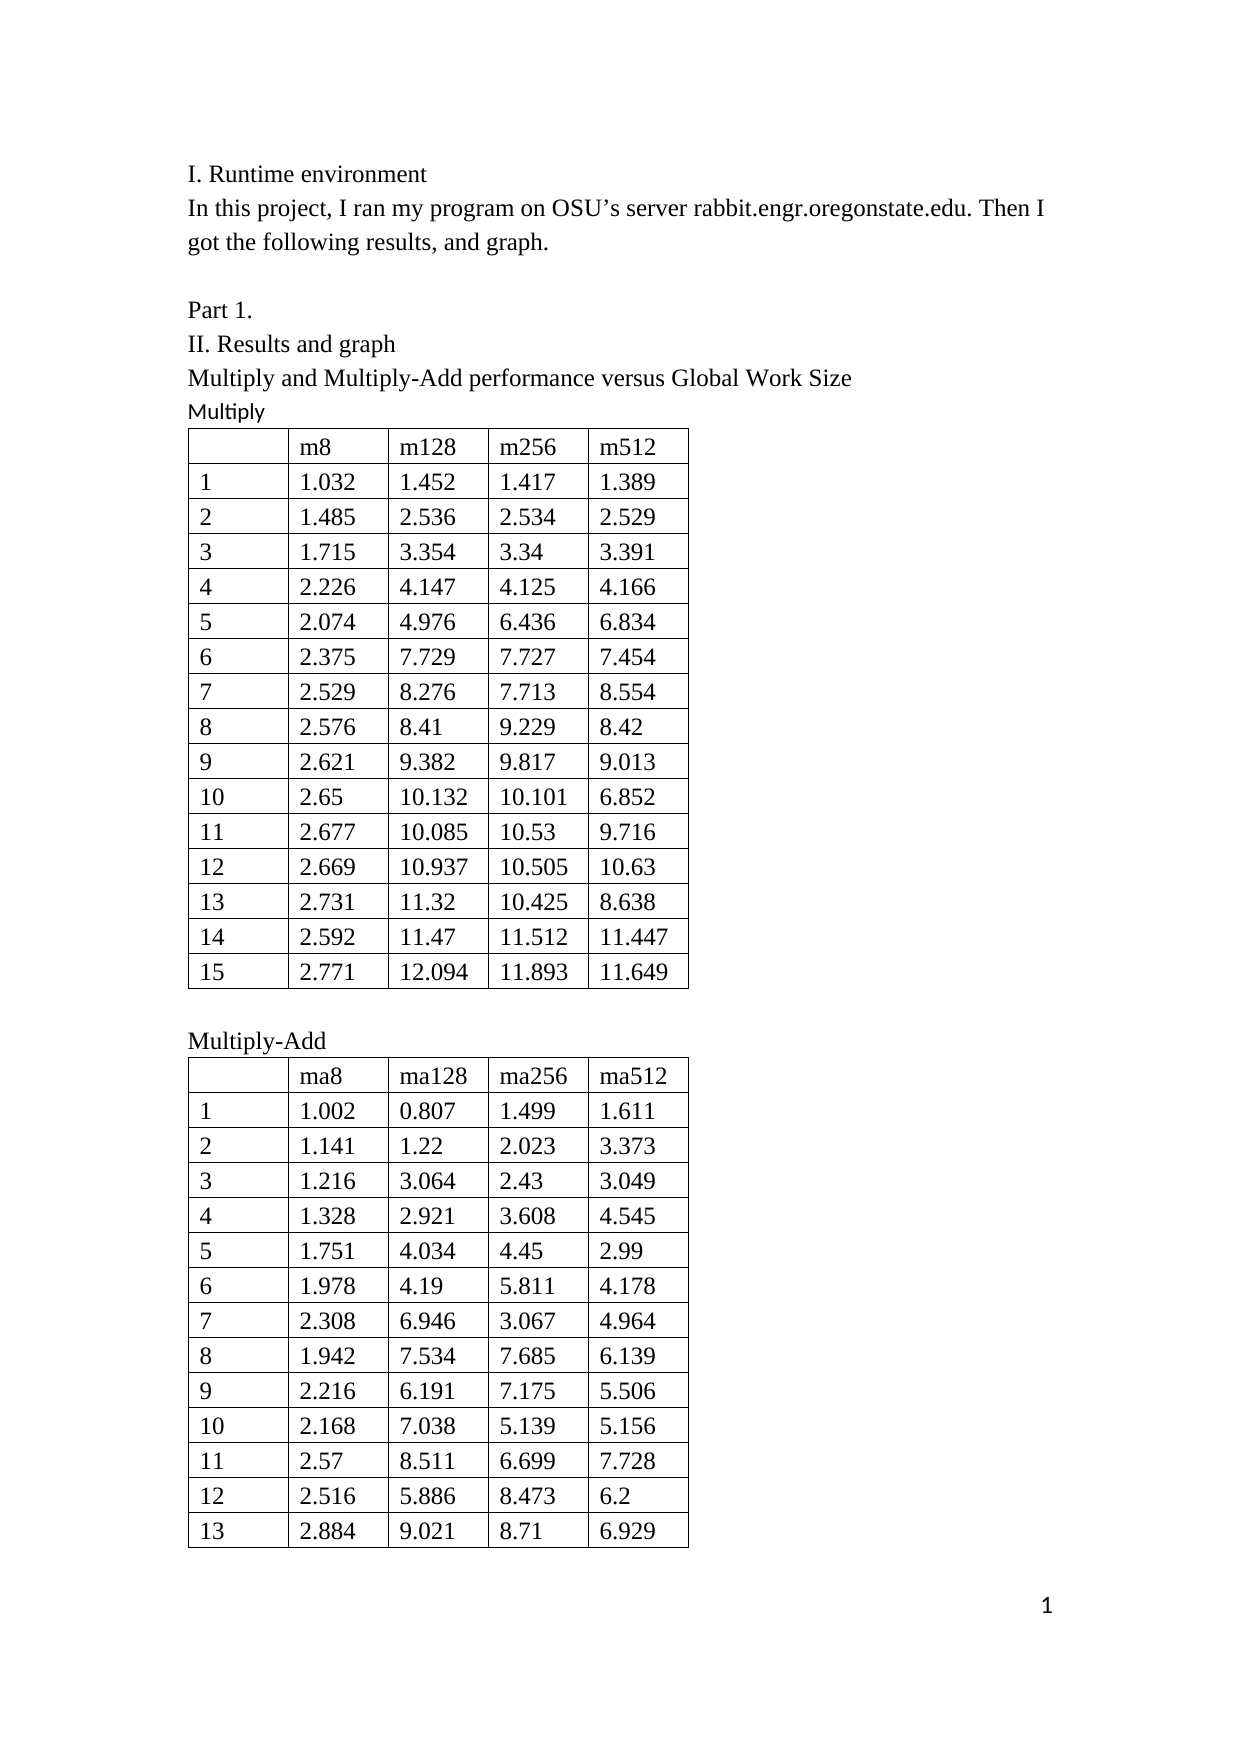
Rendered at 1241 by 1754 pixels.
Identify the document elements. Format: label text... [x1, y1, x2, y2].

table_cell 6.852 [589, 779, 688, 813]
table_cell 3.608 [489, 1198, 588, 1232]
table_cell 1.485 [289, 499, 388, 533]
table_cell 2 [189, 499, 288, 533]
table_cell 5.886 [389, 1478, 488, 1512]
table_cell 1.611 [589, 1093, 688, 1127]
table_cell 8.638 [589, 884, 688, 918]
table_cell 9.013 [589, 744, 688, 778]
table_cell 4.45 [489, 1233, 588, 1267]
table_cell 1.417 [489, 464, 588, 498]
table_cell 4.166 [589, 569, 688, 603]
table_cell 5 [189, 1233, 288, 1267]
table_cell 2.023 [489, 1128, 588, 1162]
table_cell 11.512 [489, 919, 588, 953]
text II. Results and graph [187, 326, 1053, 360]
table_cell 10.937 [389, 849, 488, 883]
table_cell 4.976 [389, 604, 488, 638]
table_cell 2.226 [289, 569, 388, 603]
table_cell 4 [189, 569, 288, 603]
table_cell 2.529 [289, 674, 388, 708]
table_cell 10 [189, 779, 288, 813]
table_cell 5.811 [489, 1268, 588, 1302]
table_cell 7.713 [489, 674, 588, 708]
text Multiply [187, 394, 1053, 428]
table_cell 1.978 [289, 1268, 388, 1302]
table_cell 3.067 [489, 1303, 588, 1337]
table_cell 8.276 [389, 674, 488, 708]
table_cell 6.436 [489, 604, 588, 638]
table_cell 6.834 [589, 604, 688, 638]
table_header [189, 429, 288, 463]
table_cell 10.63 [589, 849, 688, 883]
table_cell 6.699 [489, 1443, 588, 1477]
table_cell 7 [189, 1303, 288, 1337]
table_cell 3.391 [589, 534, 688, 568]
table_cell 4.125 [489, 569, 588, 603]
table_cell 4.147 [389, 569, 488, 603]
table_cell 3.049 [589, 1163, 688, 1197]
table_cell 8.71 [489, 1513, 588, 1547]
text Multiply-Add [187, 1023, 1053, 1057]
table_cell 4.19 [389, 1268, 488, 1302]
table_header ma256 [489, 1058, 588, 1092]
table_cell 2.621 [289, 744, 388, 778]
table_cell 4.034 [389, 1233, 488, 1267]
table_cell 7 [189, 674, 288, 708]
table_cell 9.716 [589, 814, 688, 848]
table_cell 3 [189, 534, 288, 568]
table_cell 7.175 [489, 1373, 588, 1407]
table_cell 5.156 [589, 1408, 688, 1442]
table_cell 1.328 [289, 1198, 388, 1232]
table_header ma512 [589, 1058, 688, 1092]
table_cell 9.021 [389, 1513, 488, 1547]
table_cell 6.191 [389, 1373, 488, 1407]
table_header ma128 [389, 1058, 488, 1092]
table_cell 11.32 [389, 884, 488, 918]
table_cell 8.554 [589, 674, 688, 708]
table_cell 4.964 [589, 1303, 688, 1337]
table_cell 1 [189, 464, 288, 498]
table_cell 3.373 [589, 1128, 688, 1162]
table_cell 1.751 [289, 1233, 388, 1267]
table_cell 3.34 [489, 534, 588, 568]
table_cell 8.473 [489, 1478, 588, 1512]
table_cell 11.893 [489, 954, 588, 988]
table_cell 2.592 [289, 919, 388, 953]
table_cell 3 [189, 1163, 288, 1197]
text I. Runtime environment [187, 157, 1053, 191]
table_cell 9 [189, 1373, 288, 1407]
table_cell 10.425 [489, 884, 588, 918]
table_header m256 [489, 429, 588, 463]
table_cell 10.53 [489, 814, 588, 848]
table_cell 2.536 [389, 499, 488, 533]
table_cell 15 [189, 954, 288, 988]
table_cell 2.375 [289, 639, 388, 673]
table_cell 10.505 [489, 849, 588, 883]
table_cell 6.929 [589, 1513, 688, 1547]
table_cell 2.534 [489, 499, 588, 533]
table_cell 1.032 [289, 464, 388, 498]
table_cell 2.168 [289, 1408, 388, 1442]
table_cell 7.454 [589, 639, 688, 673]
table_cell 1.216 [289, 1163, 388, 1197]
table_cell 10.085 [389, 814, 488, 848]
table_cell 11.47 [389, 919, 488, 953]
table_cell 7.534 [389, 1338, 488, 1372]
table_cell 2.921 [389, 1198, 488, 1232]
table_cell 11.447 [589, 919, 688, 953]
table_cell 6 [189, 639, 288, 673]
table_cell 9.229 [489, 709, 588, 743]
table_cell 2.65 [289, 779, 388, 813]
table_cell 1.22 [389, 1128, 488, 1162]
table_cell 7.727 [489, 639, 588, 673]
table_cell 7.685 [489, 1338, 588, 1372]
table_cell 12 [189, 849, 288, 883]
table_cell 2.677 [289, 814, 388, 848]
table_cell 1.389 [589, 464, 688, 498]
table_cell 6.139 [589, 1338, 688, 1372]
table_cell 2.669 [289, 849, 388, 883]
table_header ma8 [289, 1058, 388, 1092]
text In this project, I ran my program on OSU’s server rabbit.engr.oregonstate.edu. Then I got the following results, and graph. [187, 191, 1053, 258]
table_cell 9.382 [389, 744, 488, 778]
table_cell 5.506 [589, 1373, 688, 1407]
table_cell 1 [189, 1093, 288, 1127]
table_cell 2 [189, 1128, 288, 1162]
table_cell 13 [189, 1513, 288, 1547]
table_cell 10.132 [389, 779, 488, 813]
table_cell 1.715 [289, 534, 388, 568]
table_cell 7.038 [389, 1408, 488, 1442]
table_cell 8.511 [389, 1443, 488, 1477]
table_header m512 [589, 429, 688, 463]
table_cell 9.817 [489, 744, 588, 778]
table_cell 3.354 [389, 534, 488, 568]
table_cell 7.729 [389, 639, 488, 673]
table_cell 8 [189, 709, 288, 743]
table_cell 2.529 [589, 499, 688, 533]
table_cell 14 [189, 919, 288, 953]
table_header m8 [289, 429, 388, 463]
table_cell 1.002 [289, 1093, 388, 1127]
table_cell 2.57 [289, 1443, 388, 1477]
table_cell 6.2 [589, 1478, 688, 1512]
text Part 1. [187, 292, 1053, 326]
table_header [189, 1058, 288, 1092]
table_cell 11 [189, 814, 288, 848]
table_cell 1.942 [289, 1338, 388, 1372]
table_cell 6 [189, 1268, 288, 1302]
table_cell 8.41 [389, 709, 488, 743]
table_cell 10.101 [489, 779, 588, 813]
table_cell 7.728 [589, 1443, 688, 1477]
table_cell 12 [189, 1478, 288, 1512]
table_cell 6.946 [389, 1303, 488, 1337]
table_cell 2.516 [289, 1478, 388, 1512]
table_cell 3.064 [389, 1163, 488, 1197]
table_cell 0.807 [389, 1093, 488, 1127]
table_cell 2.99 [589, 1233, 688, 1267]
table_cell 2.731 [289, 884, 388, 918]
table_cell 5 [189, 604, 288, 638]
table_cell 2.308 [289, 1303, 388, 1337]
table_cell 2.216 [289, 1373, 388, 1407]
table_cell 4.545 [589, 1198, 688, 1232]
table_cell 12.094 [389, 954, 488, 988]
table_cell 5.139 [489, 1408, 588, 1442]
table_cell 1.499 [489, 1093, 588, 1127]
table_cell 2.074 [289, 604, 388, 638]
text Multiply and Multiply-Add performance versus Global Work Size [187, 360, 1053, 394]
table_cell 13 [189, 884, 288, 918]
table_cell 2.43 [489, 1163, 588, 1197]
table_cell 11.649 [589, 954, 688, 988]
table_cell 4.178 [589, 1268, 688, 1302]
table_cell 2.884 [289, 1513, 388, 1547]
table_cell 1.141 [289, 1128, 388, 1162]
table_cell 10 [189, 1408, 288, 1442]
table_cell 2.576 [289, 709, 388, 743]
table_cell 9 [189, 744, 288, 778]
table_cell 8.42 [589, 709, 688, 743]
table_cell 4 [189, 1198, 288, 1232]
table_cell 2.771 [289, 954, 388, 988]
table_header m128 [389, 429, 488, 463]
table_cell 11 [189, 1443, 288, 1477]
table_cell 8 [189, 1338, 288, 1372]
table_cell 1.452 [389, 464, 488, 498]
